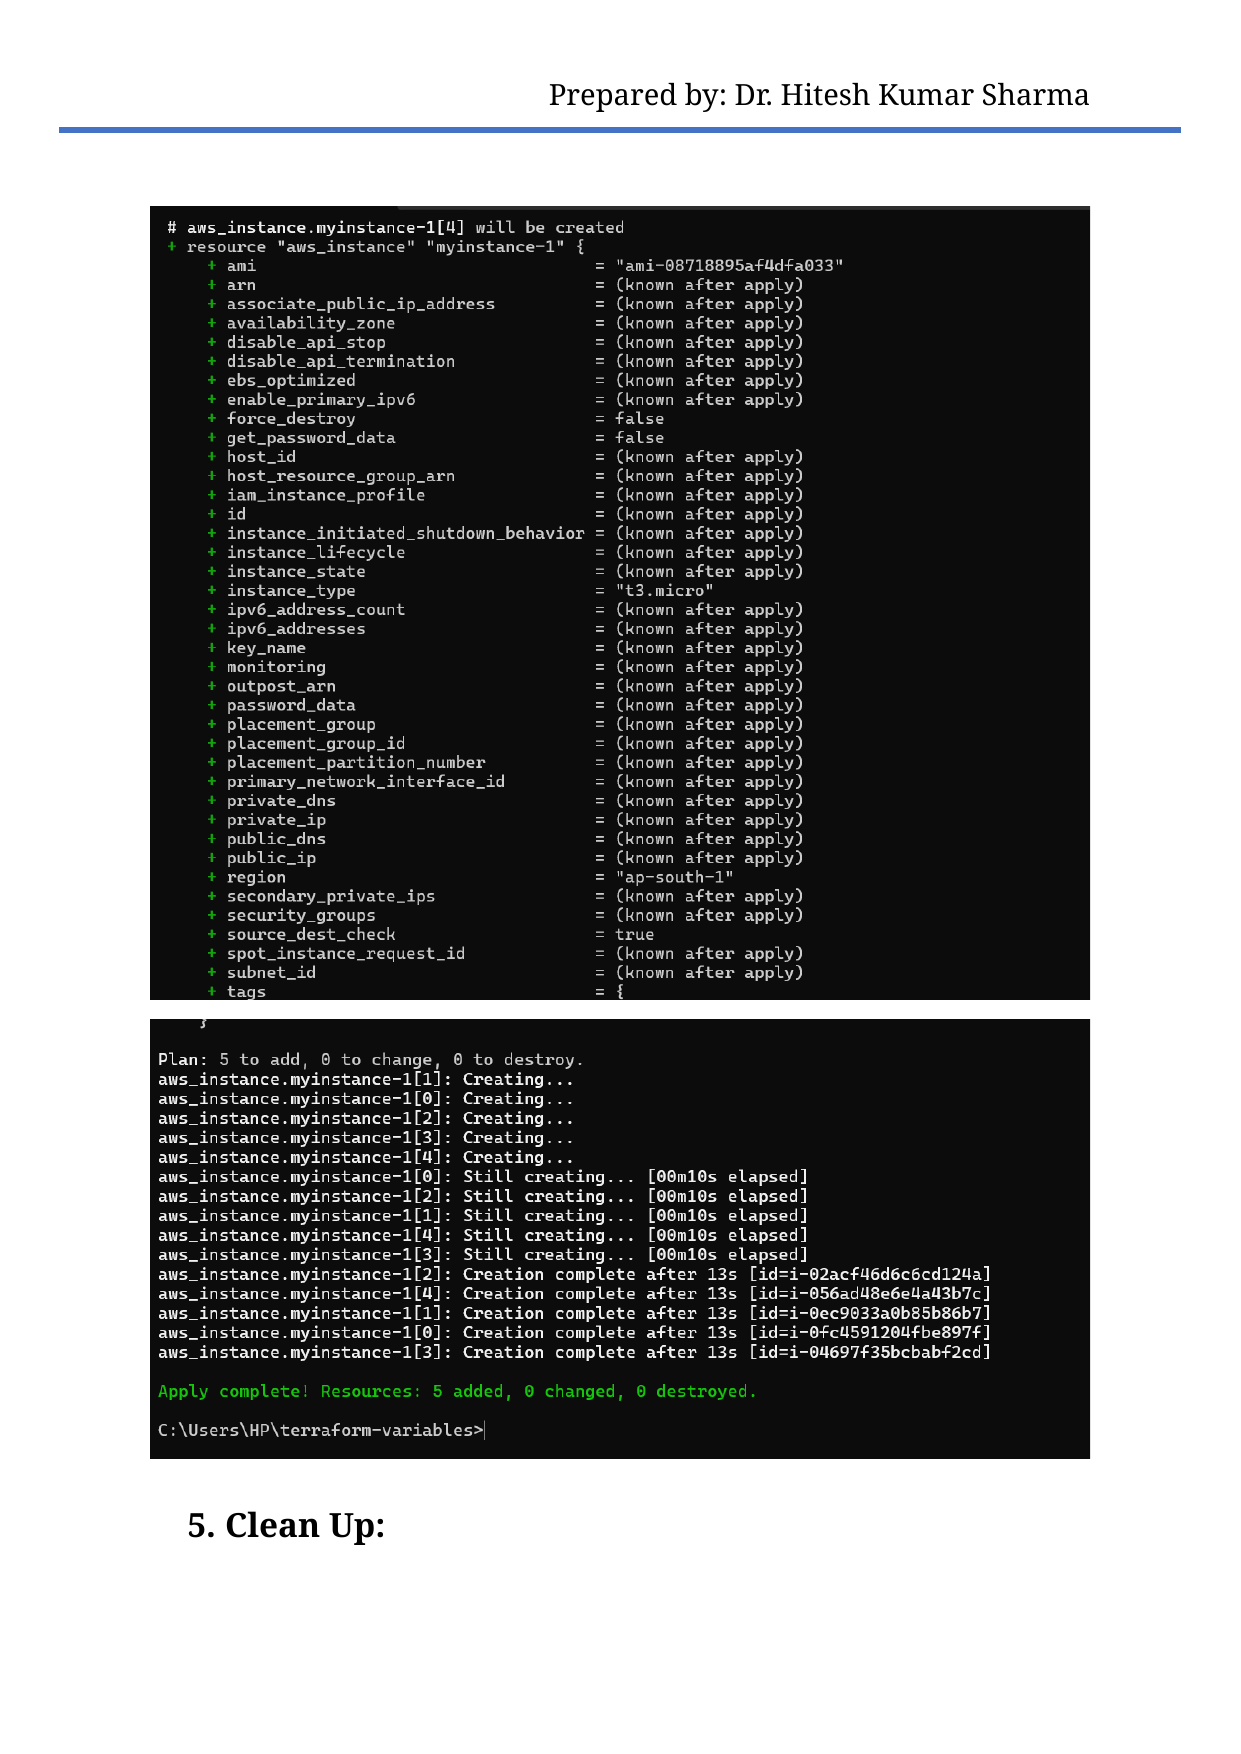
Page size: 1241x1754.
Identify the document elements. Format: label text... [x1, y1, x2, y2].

picture [150, 1019, 1091, 1459]
picture [150, 206, 1091, 1000]
list Clean Up: [187, 1502, 1090, 1548]
